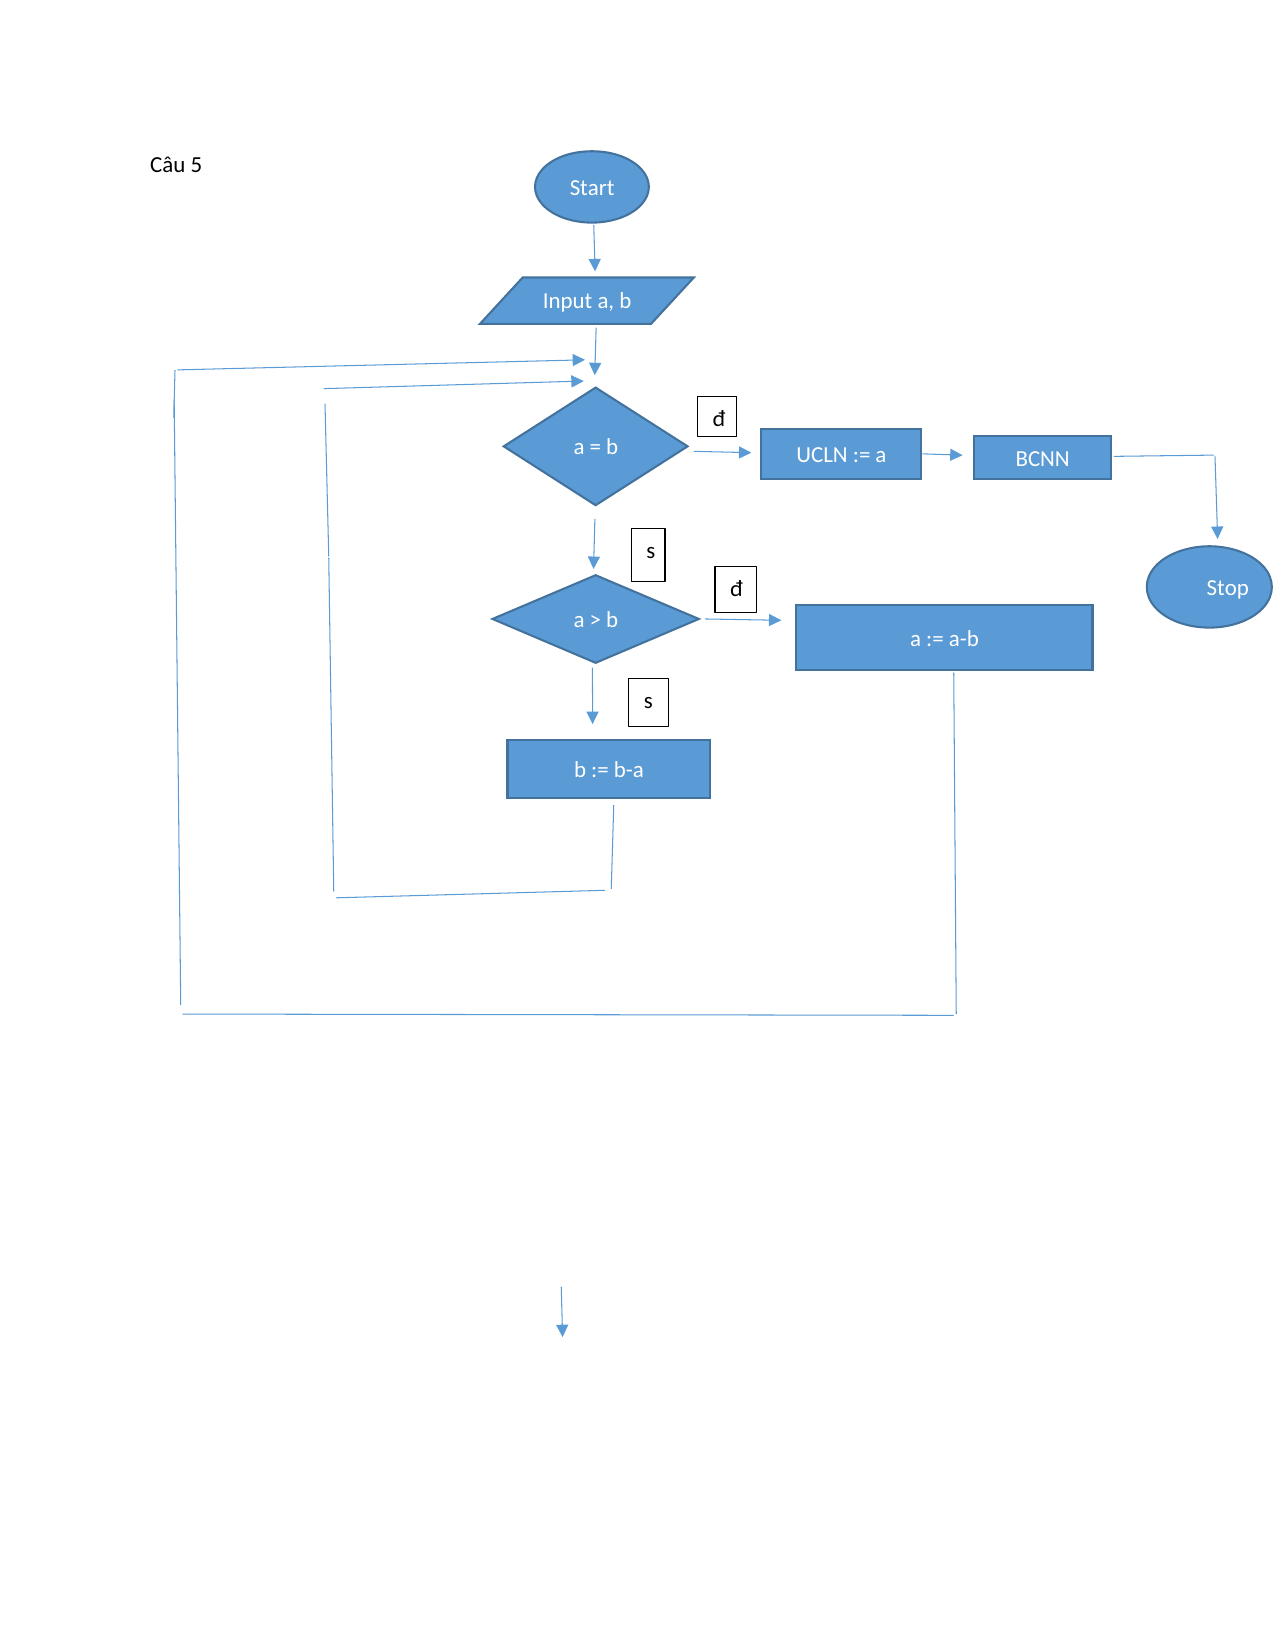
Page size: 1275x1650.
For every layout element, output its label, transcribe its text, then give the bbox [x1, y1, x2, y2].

text Câu 5 [605, 150, 1125, 178]
text Câu 5 [150, 150, 579, 178]
